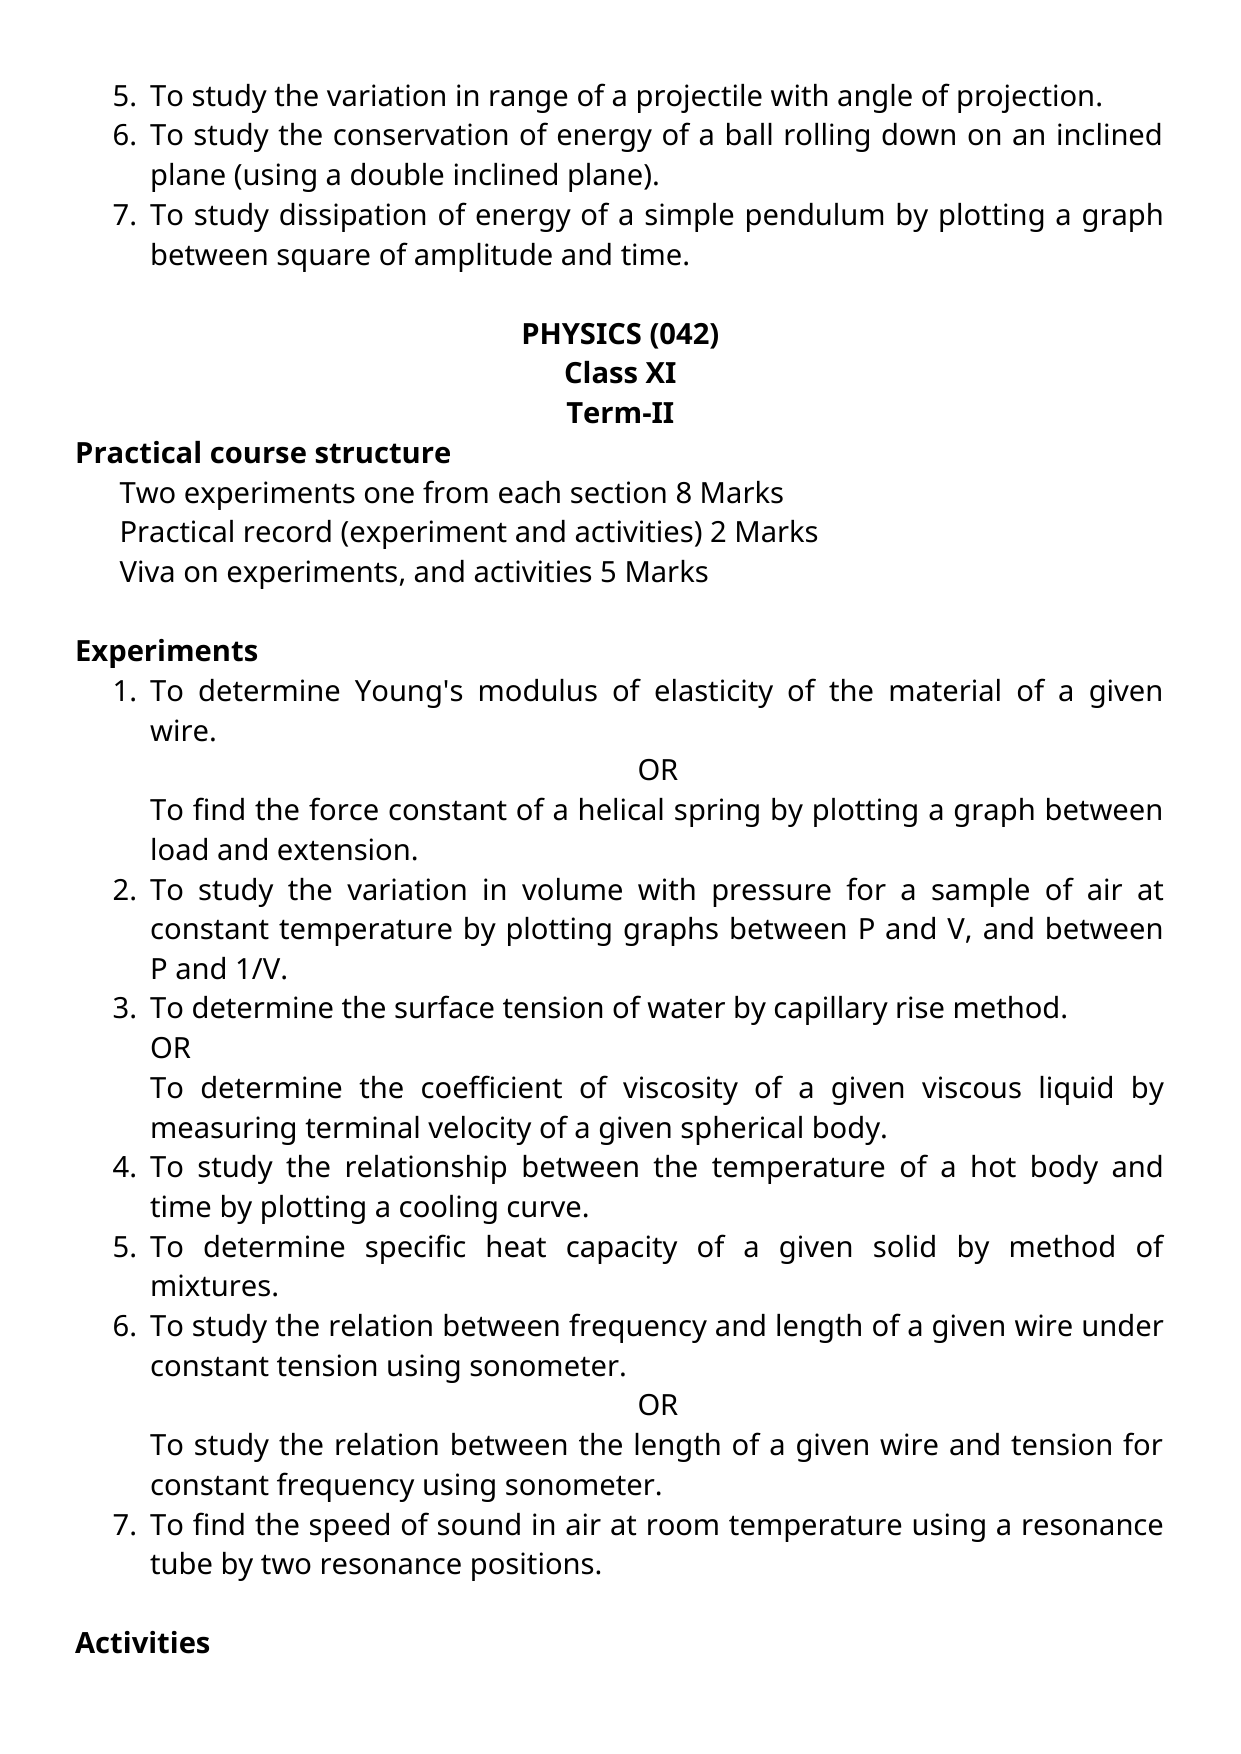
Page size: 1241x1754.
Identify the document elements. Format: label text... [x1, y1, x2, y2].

list To study the conservation of energy of a ball rolling down on an inclined plane (using a double inclined plane). [112, 115, 1165, 194]
list To determine the surface tension of water by capillary rise method. [112, 988, 1165, 1027]
list To study the relationship between the temperature of a hot body and time by plotting a cooling curve. [112, 1147, 1165, 1226]
list To study the variation in volume with pressure for a sample of air at constant temperature by plotting graphs between P and V, and between P and 1/V. [112, 869, 1165, 988]
text Activities [75, 1623, 1165, 1662]
list OR [150, 750, 1165, 789]
list To determine Young's modulus of elasticity of the material of a given wire. [112, 670, 1165, 750]
text Practical course structure [75, 432, 1165, 472]
list To determine the coefficient of viscosity of a given viscous liquid by measuring terminal velocity of a given spherical body. [150, 1067, 1165, 1147]
list OR [150, 1385, 1165, 1424]
list To study the relation between frequency and length of a given wire under constant tension using sonometer. [112, 1305, 1165, 1385]
list Experiments [75, 631, 1165, 670]
text Term-II [75, 392, 1165, 432]
text Class XI [75, 353, 1165, 392]
list OR [150, 1027, 1165, 1067]
list To study dissipation of energy of a simple pendulum by plotting a graph between square of amplitude and time. [112, 194, 1165, 273]
list To study the variation in range of a projectile with angle of projection. [112, 75, 1165, 115]
list Viva on experiments, and activities 5 Marks [119, 551, 1165, 591]
list Practical record (experiment and activities) 2 Marks [119, 512, 1165, 551]
list To find the force constant of a helical spring by plotting a graph between load and extension. [150, 789, 1165, 869]
list Two experiments one from each section 8 Marks [119, 472, 1165, 512]
list To find the speed of sound in air at room temperature using a resonance tube by two resonance positions. [112, 1504, 1165, 1583]
list To determine specific heat capacity of a given solid by method of mixtures. [112, 1226, 1165, 1305]
text PHYSICS (042) [75, 313, 1165, 353]
list To study the relation between the length of a given wire and tension for constant frequency using sonometer. [150, 1424, 1165, 1504]
